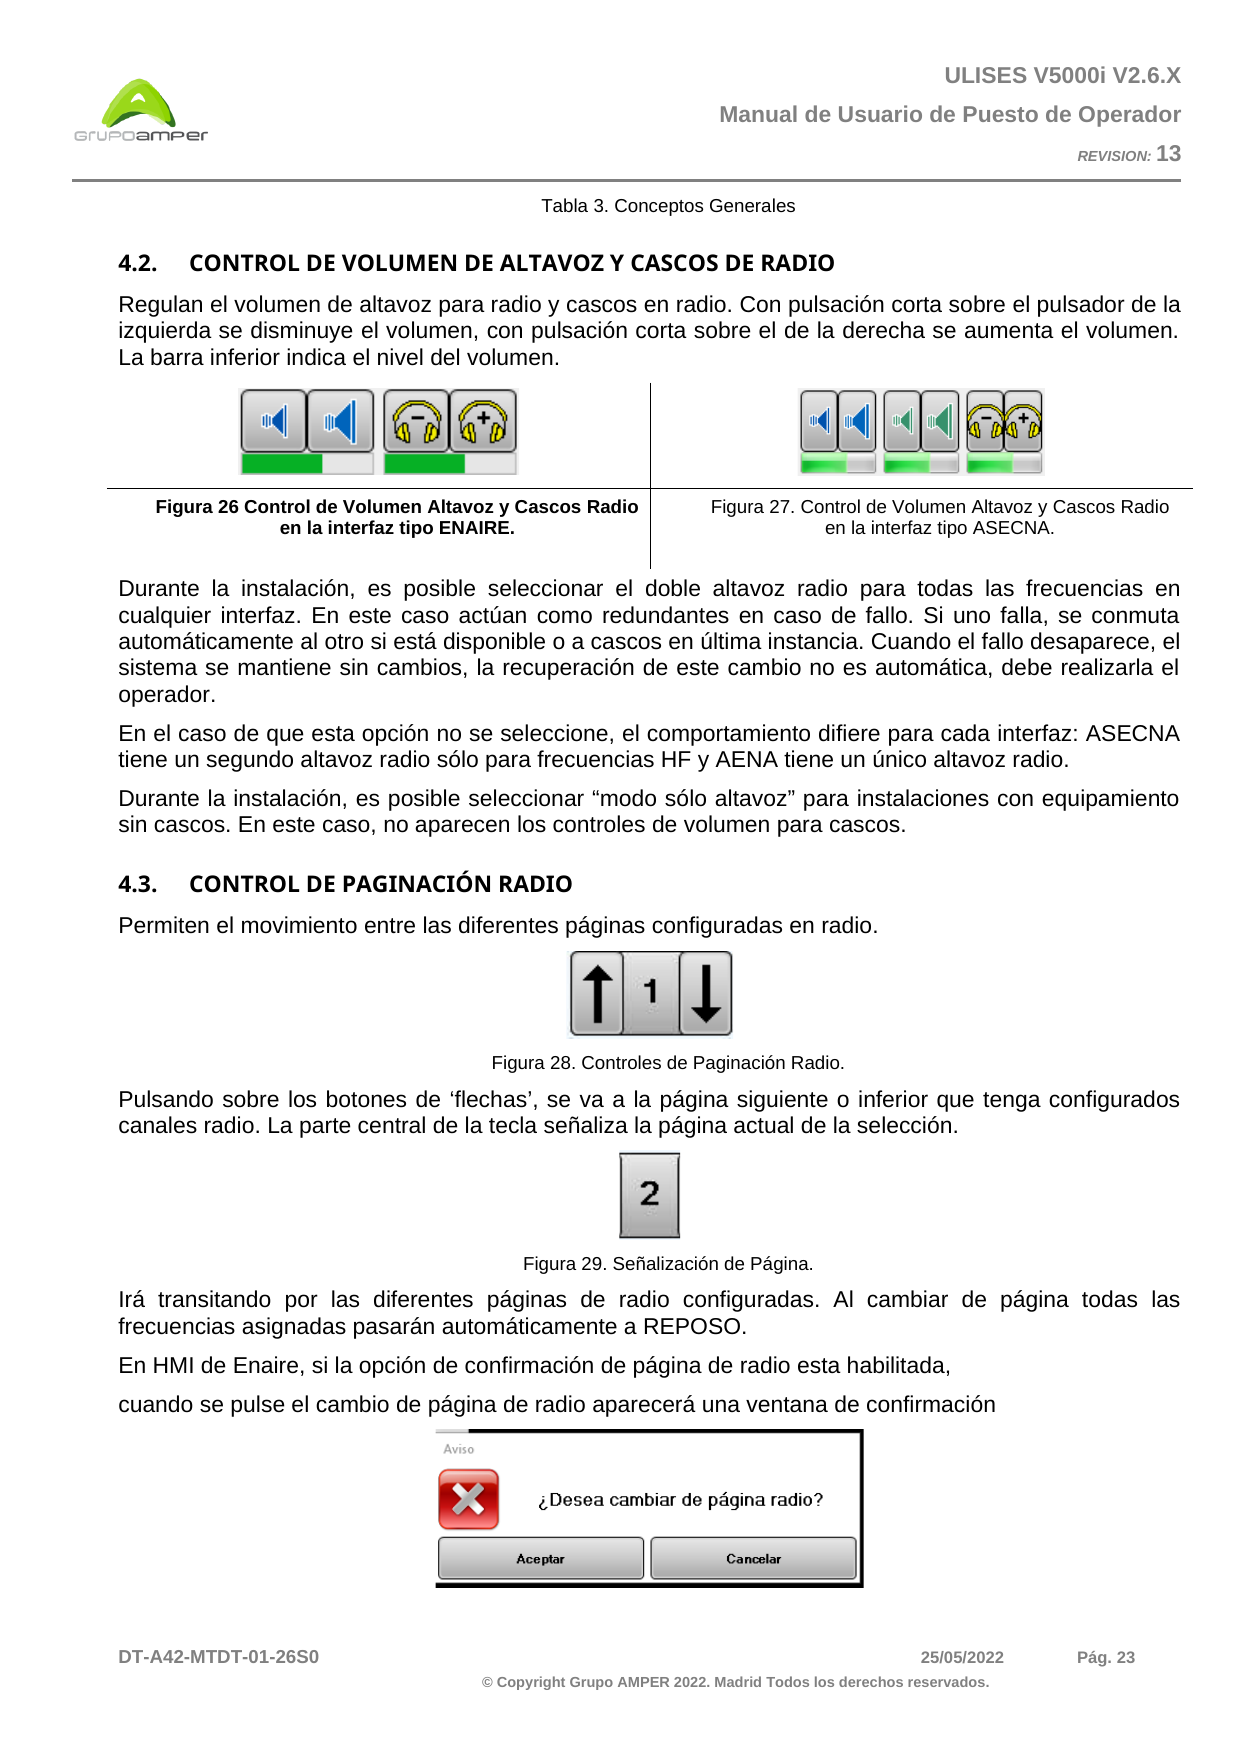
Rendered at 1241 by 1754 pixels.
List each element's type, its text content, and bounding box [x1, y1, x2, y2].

picture [238, 388, 520, 475]
text cuando se pulse el cambio de página de radio aparecerá una ventana de confirmación [118, 1391, 1181, 1417]
table_header [107, 383, 650, 488]
text Figura 28. Controles de Paginación Radio. [155, 1051, 1181, 1073]
text En HMI de Enaire, si la opción de confirmación de página de radio esta habilitada, [118, 1352, 1181, 1378]
picture [435, 1429, 864, 1588]
picture [797, 388, 1045, 476]
subtitle Control de paginación radio [118, 862, 1181, 900]
table_cell Figura 26 Control de Volumen Altavoz y Cascos Radio en la interfaz tipo ENAIRE. [107, 489, 650, 569]
text Durante la instalación, es posible seleccionar “modo sólo altavoz” para instalaciones con equipamiento sin cascos. En este caso, no aparecen los controles de volumen para cascos. [118, 785, 1181, 837]
subtitle Control de volumen de altavoz y cascos de radio [118, 241, 1181, 279]
picture [70, 67, 210, 154]
text Tabla 3. Conceptos Generales [155, 194, 1181, 216]
text Regulan el volumen de altavoz para radio y cascos en radio. Con pulsación corta sobre el pulsador de la izquierda se disminuye el volumen, con pulsación corta sobre el de la derecha se aumenta el volumen. La barra inferior indica el nivel del volumen. [118, 291, 1181, 370]
text Figura 29. Señalización de Página. [155, 1252, 1181, 1274]
text Irá transitando por las diferentes páginas de radio configuradas. Al cambiar de página todas las frecuencias asignadas pasarán automáticamente a REPOSO. [118, 1286, 1181, 1339]
picture [619, 1150, 681, 1240]
text Permiten el movimiento entre las diferentes páginas configuradas en radio. [118, 912, 1181, 939]
picture [566, 951, 734, 1039]
table_header [651, 383, 1192, 488]
table_cell Figura 27. Control de Volumen Altavoz y Cascos Radio en la interfaz tipo ASECNA. [651, 489, 1192, 569]
text En el caso de que esta opción no se seleccione, el comportamiento difiere para cada interfaz: ASECNA tiene un segundo altavoz radio sólo para frecuencias HF y AENA tiene un único altavoz radio. [118, 719, 1181, 772]
text Durante la instalación, es posible seleccionar el doble altavoz radio para todas las frecuencias en cualquier interfaz. En este caso actúan como redundantes en caso de fallo. Si uno falla, se conmuta automáticamente al otro si está disponible o a cascos en última instancia. Cuando el fallo desaparece, el sistema se mantiene sin cambios, la recuperación de este cambio no es automática, debe realizarla el operador. [118, 575, 1181, 707]
text Pulsando sobre los botones de ‘flechas’, se va a la página siguiente o inferior que tenga configurados canales radio. La parte central de la tecla señaliza la página actual de la selección. [118, 1086, 1181, 1138]
